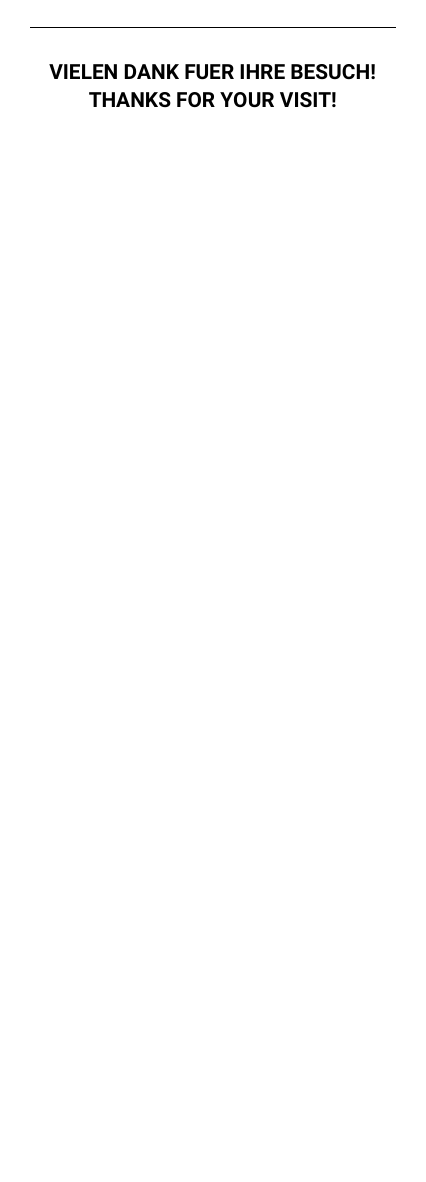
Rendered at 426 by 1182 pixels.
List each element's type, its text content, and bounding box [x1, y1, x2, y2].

text VIELEN DANK FUER IHRE BESUCH! [29, 60, 396, 84]
text THANKS FOR YOUR VISIT! [29, 88, 396, 112]
